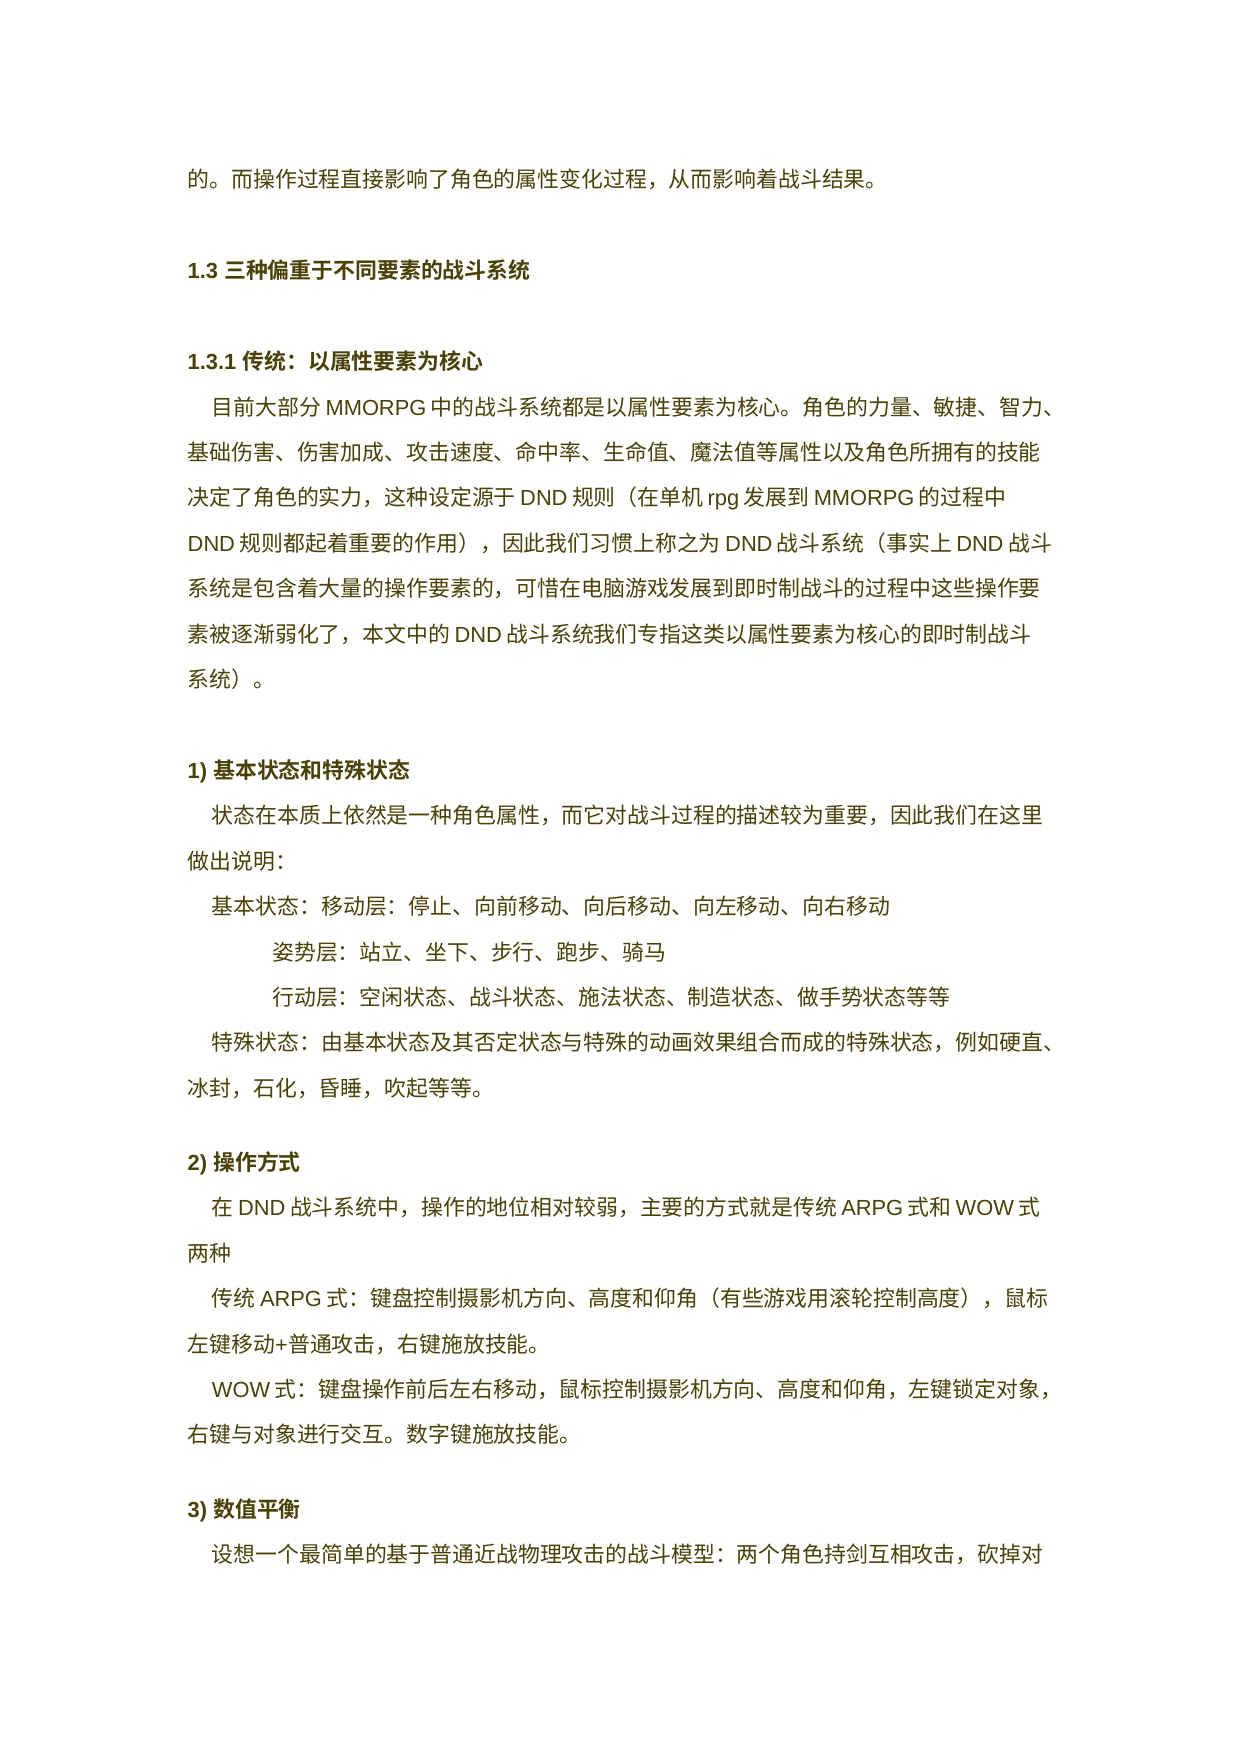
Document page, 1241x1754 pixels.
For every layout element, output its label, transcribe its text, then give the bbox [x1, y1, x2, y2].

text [187, 1491, 1053, 1569]
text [187, 162, 1053, 1103]
text 2) 操作方式 在DND战斗系统中，操作的地位相对较弱，主要的方式就是传统ARPG式和WOW式两种 传统ARPG式：键盘控制摄影机方向、高度和仰角（有些游戏用滚轮控制高度），鼠标左键移动+普通攻击，右键施放技能。 WOW式：键盘操作前后左右移动，鼠标控制摄影机方向、高度和仰角，左键锁定对象，右键与对象进行交互。数字键施放技能。 [187, 1144, 1053, 1449]
